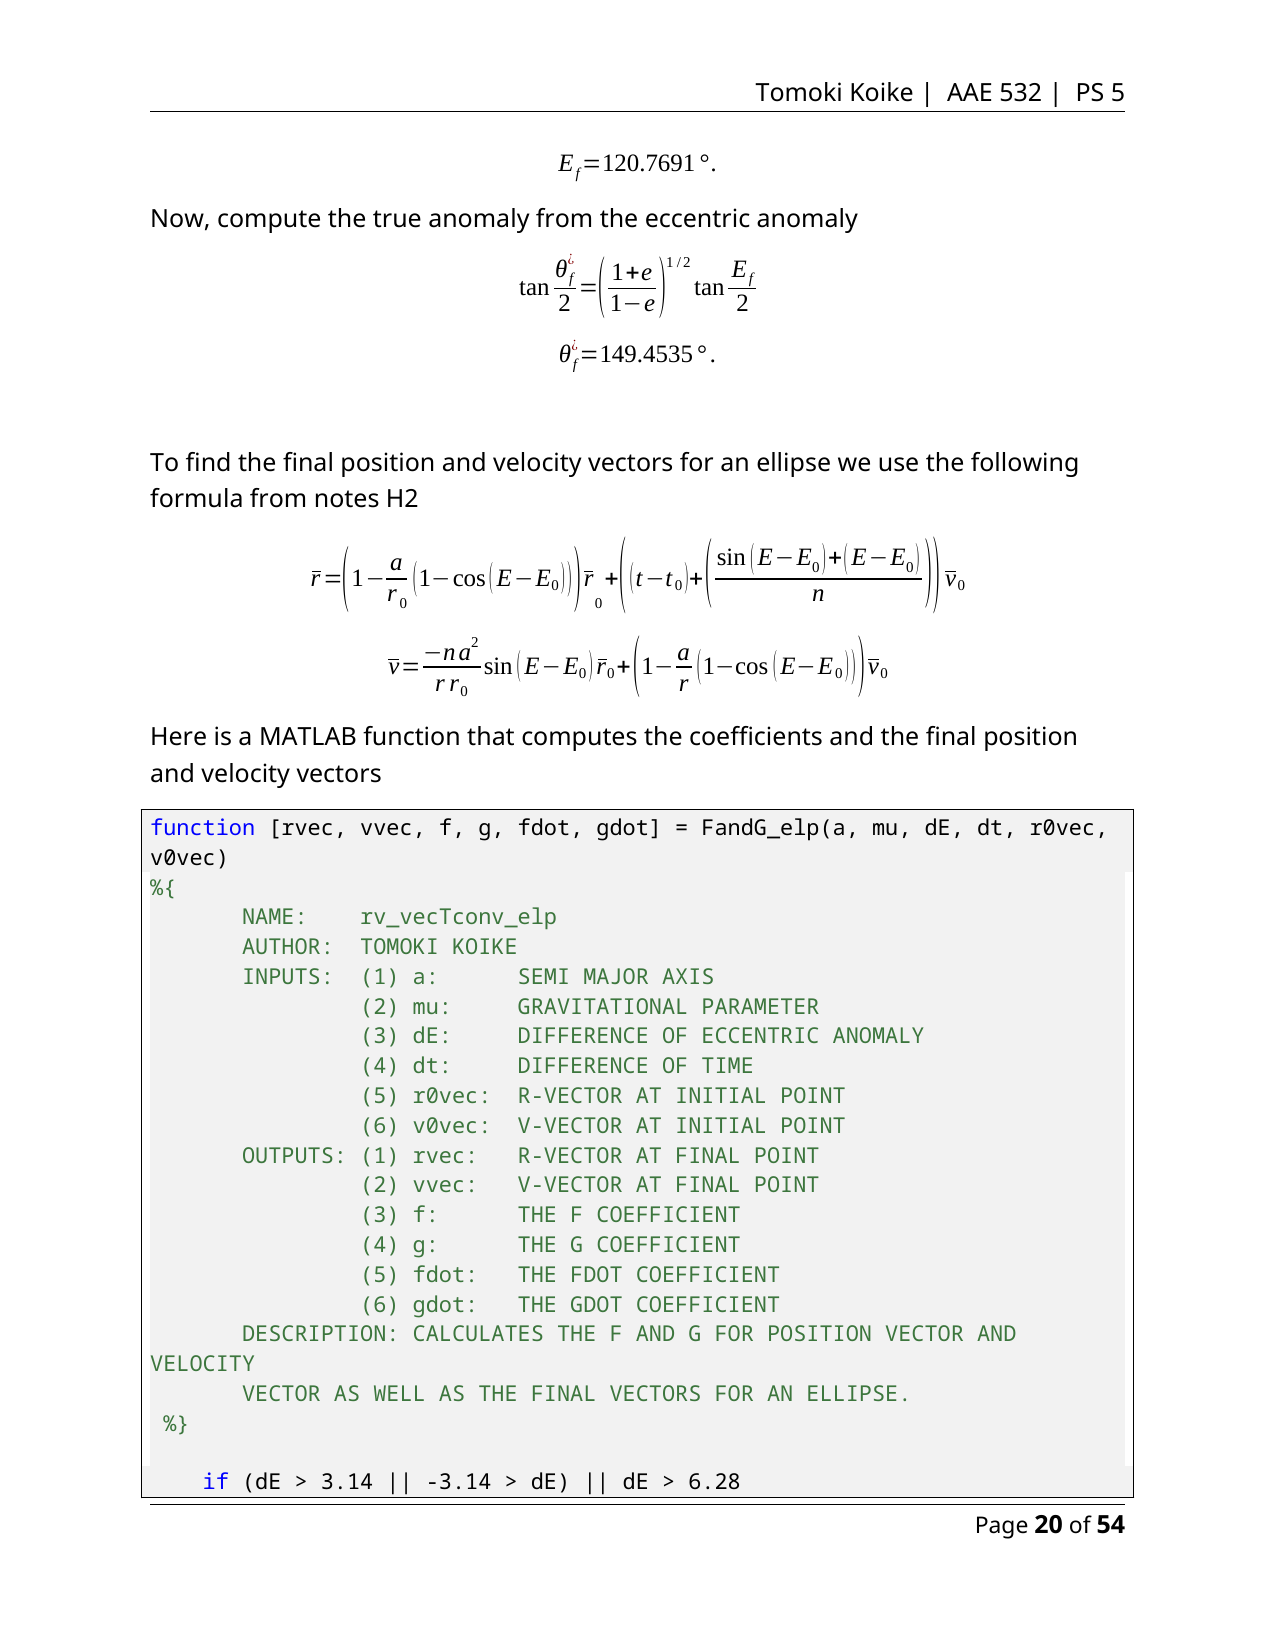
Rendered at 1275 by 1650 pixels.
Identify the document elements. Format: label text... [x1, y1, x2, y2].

text (3) dE: DIFFERENCE OF ECCENTRIC ANOMALY [150, 1021, 1125, 1050]
text DESCRIPTION: CALCULATES THE F AND G FOR POSITION VECTOR AND VELOCITY [150, 1318, 1125, 1378]
text Here is a MATLAB function that computes the coefficients and the final position and velocity vectors [150, 719, 1125, 789]
text (6) gdot: THE GDOT COEFFICIENT [150, 1289, 1125, 1318]
text (4) g: THE G COEFFICIENT [150, 1229, 1125, 1259]
text INPUTS: (1) a: SEMI MAJOR AXIS [150, 961, 1125, 991]
text %} [150, 1408, 1125, 1438]
text (6) v0vec: V-VECTOR AT INITIAL POINT [150, 1110, 1125, 1140]
text (5) fdot: THE FDOT COEFFICIENT [150, 1259, 1125, 1289]
text function [rvec, vvec, f, g, fdot, gdot] = FandG_elp(a, mu, dE, dt, r0vec, v0vec) [142, 810, 1133, 872]
text OUTPUTS: (1) rvec: R-VECTOR AT FINAL POINT [150, 1140, 1125, 1169]
text (4) dt: DIFFERENCE OF TIME [150, 1050, 1125, 1080]
text if (dE > 3.14 || -3.14 > dE) || dE > 6.28 [142, 1462, 1133, 1497]
text %{ [150, 872, 1125, 901]
text NAME: rv_vecTconv_elp [150, 901, 1125, 931]
text (2) mu: GRAVITATIONAL PARAMETER [150, 991, 1125, 1021]
text (5) r0vec: R-VECTOR AT INITIAL POINT [150, 1080, 1125, 1110]
text (2) vvec: V-VECTOR AT FINAL POINT [150, 1169, 1125, 1199]
text VECTOR AS WELL AS THE FINAL VECTORS FOR AN ELLIPSE. [150, 1378, 1125, 1408]
text (3) f: THE F COEFFICIENT [150, 1199, 1125, 1229]
text Now, compute the true anomaly from the eccentric anomaly [150, 200, 1125, 234]
text AUTHOR: TOMOKI KOIKE [150, 931, 1125, 961]
text To find the final position and velocity vectors for an ellipse we use the following formula from notes H2 [150, 444, 1125, 515]
